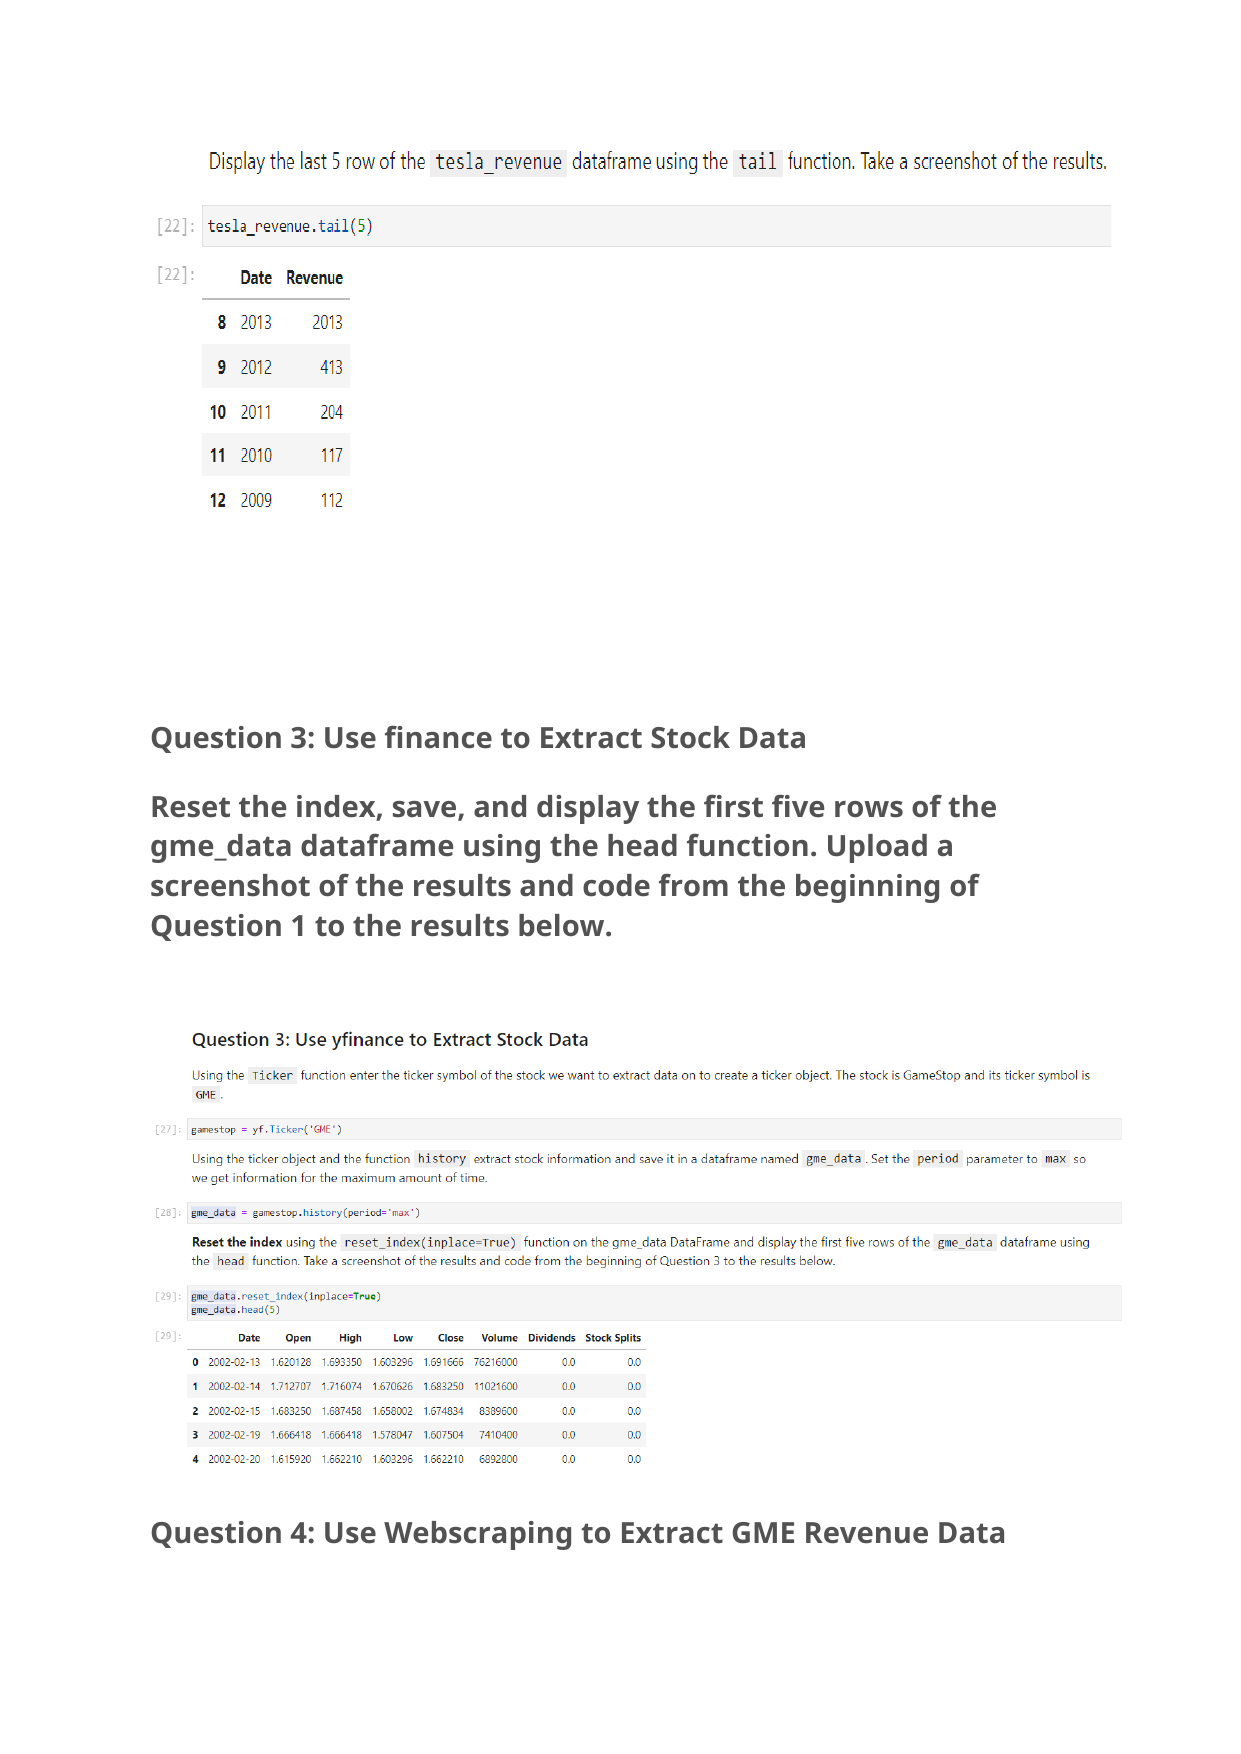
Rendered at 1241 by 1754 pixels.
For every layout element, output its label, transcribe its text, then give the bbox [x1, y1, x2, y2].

picture [150, 150, 1112, 519]
text Question 3: Use finance to Extract Stock Data [150, 717, 1090, 757]
picture [150, 1024, 1126, 1473]
text Reset the index, save, and display the first five rows of the gme_data dataframe using the head function. Upload a screenshot of the results and code from the beginning of Question 1 to the results below. [150, 786, 1090, 945]
text Question 4: Use Webscraping to Extract GME Revenue Data [150, 1513, 1090, 1552]
